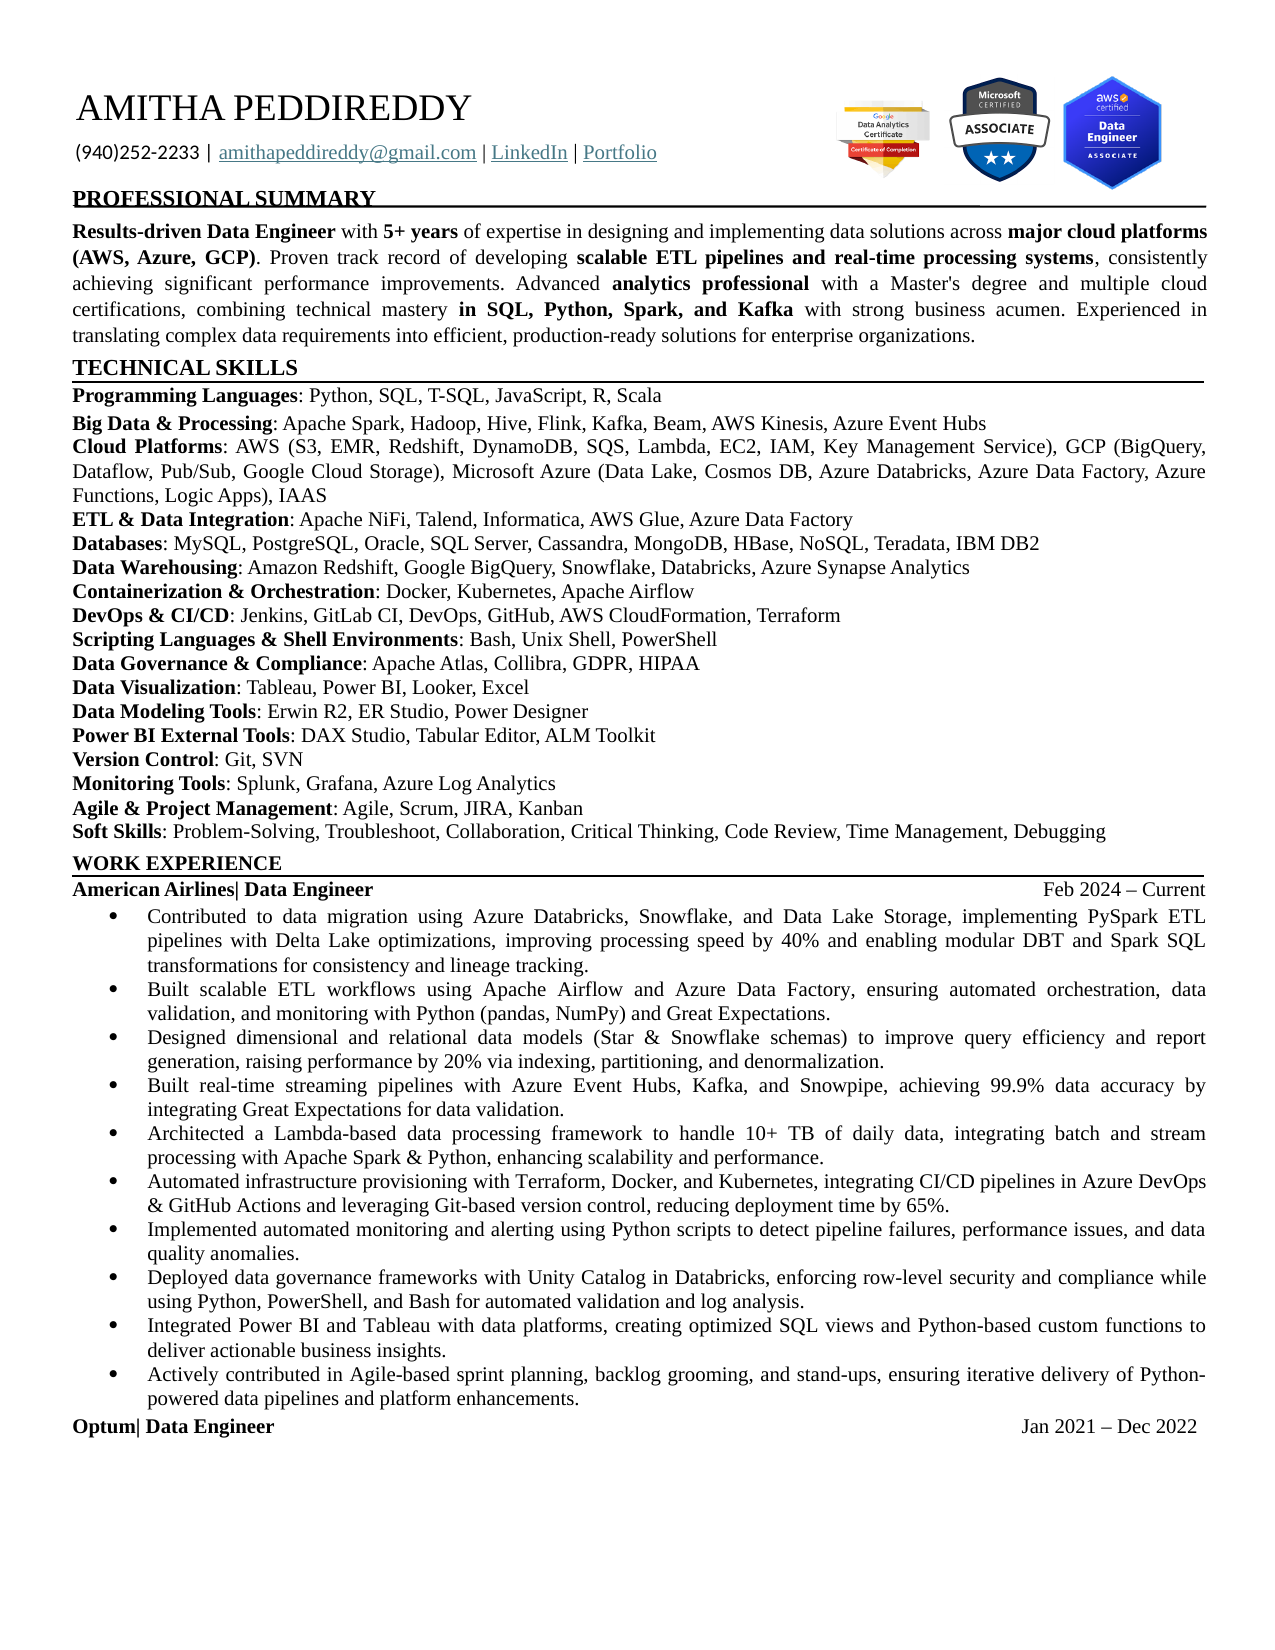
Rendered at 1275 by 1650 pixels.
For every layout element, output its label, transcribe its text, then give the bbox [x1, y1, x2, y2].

text Monitoring Tools: Splunk, Grafana, Azure Log Analytics [72, 771, 1208, 795]
subtitle TECHNICAL SKILLS [72, 354, 1208, 381]
text Optum| Data Engineer Jan 2021 – Dec 2022 [72, 1414, 1208, 1438]
text ETL & Data Integration: Apache NiFi, Talend, Informatica, AWS Glue, Azure Data Factory [72, 507, 1208, 531]
list Built real-time streaming pipelines with Azure Event Hubs, Kafka, and Snowpipe, achieving 99.9% data accuracy by integrating Great Expectations for data validation. [109, 1073, 1208, 1121]
text Data Visualization: Tableau, Power BI, Looker, Excel [72, 675, 1208, 699]
text PROFESSIONAL SUMMARY [72, 184, 1208, 211]
text Databases: MySQL, PostgreSQL, Oracle, SQL Server, Cassandra, MongoDB, HBase, NoSQL, Teradata, IBM DB2 [72, 531, 1208, 555]
text Programming Languages: Python, SQL, T-SQL, JavaScript, R, Scala [72, 383, 1208, 407]
list Deployed data governance frameworks with Unity Catalog in Databricks, enforcing row-level security and compliance while using Python, PowerShell, and Bash for automated validation and log analysis. [109, 1265, 1208, 1313]
text Big Data & Processing: Apache Spark, Hadoop, Hive, Flink, Kafka, Beam, AWS Kinesis, Azure Event Hubs [72, 410, 1208, 434]
list Built scalable ETL workflows using Apache Airflow and Azure Data Factory, ensuring automated orchestration, data validation, and monitoring with Python (pandas, NumPy) and Great Expectations. [109, 977, 1208, 1025]
text Data Modeling Tools: Erwin R2, ER Studio, Power Designer [72, 699, 1208, 723]
list Actively contributed in Agile-based sprint planning, backlog grooming, and stand-ups, ensuring iterative delivery of Python-powered data pipelines and platform enhancements. [109, 1362, 1208, 1410]
text Version Control: Git, SVN [72, 747, 1208, 771]
picture [821, 74, 1170, 201]
list Automated infrastructure provisioning with Terraform, Docker, and Kubernetes, integrating CI/CD pipelines in Azure DevOps & GitHub Actions and leveraging Git-based version control, reducing deployment time by 65%. [109, 1169, 1208, 1217]
list Implemented automated monitoring and alerting using Python scripts to detect pipeline failures, performance issues, and data quality anomalies. [109, 1217, 1208, 1265]
list Architected a Lambda-based data processing framework to handle 10+ TB of daily data, integrating batch and stream processing with Apache Spark & Python, enhancing scalability and performance. [109, 1121, 1208, 1169]
list Integrated Power BI and Tableau with data platforms, creating optimized SQL views and Python-based custom functions to deliver actionable business insights. [109, 1313, 1208, 1362]
text Soft Skills: Problem-Solving, Troubleshoot, Collaboration, Critical Thinking, Code Review, Time Management, Debugging [72, 819, 1208, 843]
text Containerization & Orchestration: Docker, Kubernetes, Apache Airflow [72, 579, 1208, 603]
text Power BI External Tools: DAX Studio, Tabular Editor, ALM Toolkit [72, 723, 1208, 747]
text Results-driven Data Engineer with 5+ years of expertise in designing and implementing data solutions across major cloud platforms (AWS, Azure, GCP). Proven track record of developing scalable ETL pipelines and real-time processing systems, consistently achieving significant performance improvements. Advanced analytics professional with a Master's degree and multiple cloud certifications, combining technical mastery in SQL, Python, Spark, and Kafka with strong business acumen. Experienced in translating complex data requirements into efficient, production-ready solutions for enterprise organizations. [72, 219, 1208, 347]
text Scripting Languages & Shell Environments: Bash, Unix Shell, PowerShell [72, 627, 1208, 651]
list Designed dimensional and relational data models (Star & Snowflake schemas) to improve query efficiency and report generation, raising performance by 20% via indexing, partitioning, and denormalization. [109, 1025, 1208, 1073]
text Cloud Platforms: AWS (S3, EMR, Redshift, DynamoDB, SQS, Lambda, EC2, IAM, Key Management Service), GCP (BigQuery, Dataflow, Pub/Sub, Google Cloud Storage), Microsoft Azure (Data Lake, Cosmos DB, Azure Databricks, Azure Data Factory, Azure Functions, Logic Apps), IAAS [72, 434, 1208, 507]
text Data Governance & Compliance: Apache Atlas, Collibra, GDPR, HIPAA [72, 651, 1208, 675]
text DevOps & CI/CD: Jenkins, GitLab CI, DevOps, GitHub, AWS CloudFormation, Terraform [72, 603, 1208, 627]
text American Airlines| Data Engineer Feb 2024 – Current [72, 877, 1208, 901]
list Contributed to data migration using Azure Databricks, Snowflake, and Data Lake Storage, implementing PySpark ETL pipelines with Delta Lake optimizations, improving processing speed by 40% and enabling modular DBT and Spark SQL transformations for consistency and lineage tracking. [109, 904, 1208, 977]
text Data Warehousing: Amazon Redshift, Google BigQuery, Snowflake, Databricks, Azure Synapse Analytics [72, 555, 1208, 579]
subtitle WORK EXPERIENCE [72, 851, 1208, 875]
text Agile & Project Management: Agile, Scrum, JIRA, Kanban [72, 795, 1208, 819]
